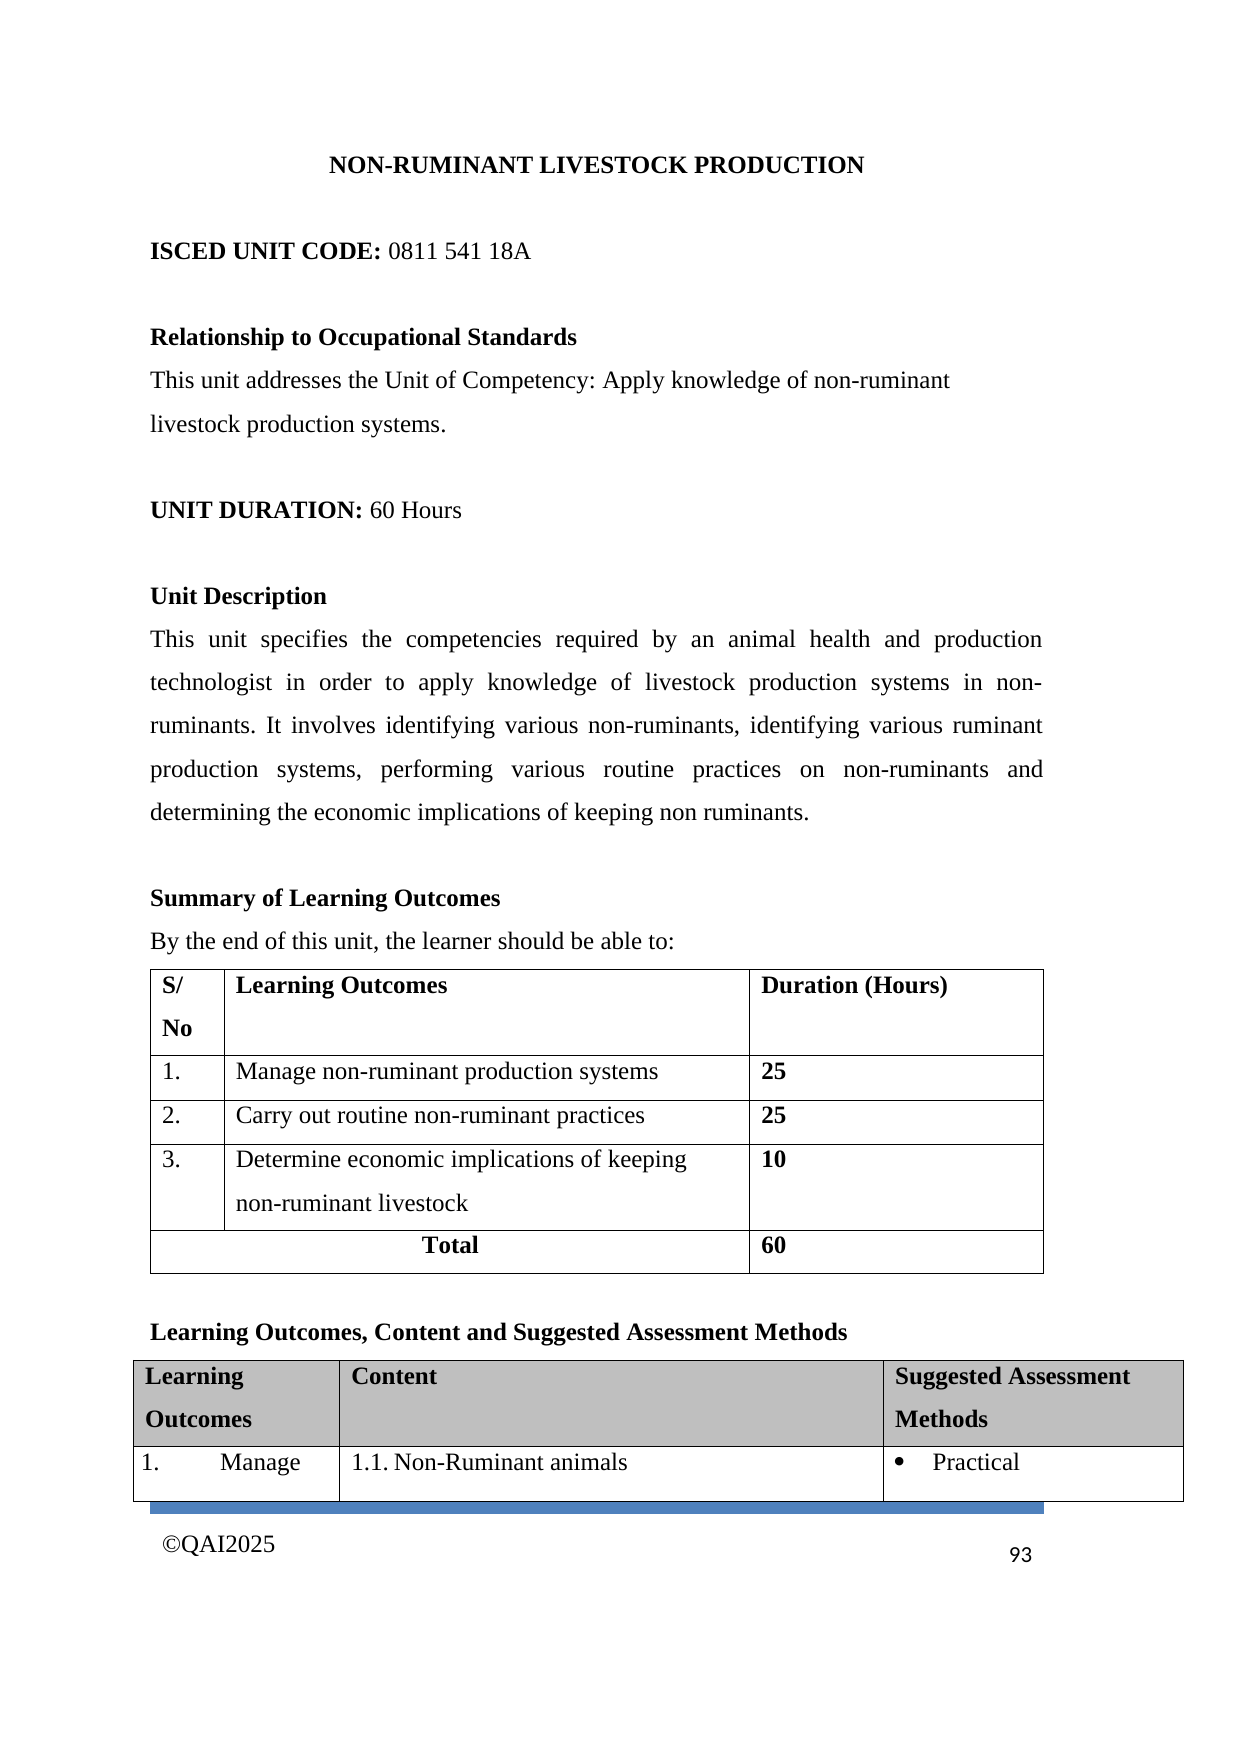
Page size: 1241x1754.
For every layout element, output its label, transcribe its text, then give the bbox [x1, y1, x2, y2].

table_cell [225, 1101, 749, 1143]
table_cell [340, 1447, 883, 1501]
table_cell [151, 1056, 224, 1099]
text By the end of this unit, the learner should be able to: [150, 926, 1044, 955]
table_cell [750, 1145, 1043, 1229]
text Relationship to Occupational Standards [150, 322, 1044, 351]
text This unit specifies the competencies required by an animal health and production technologist in order to apply knowledge of livestock production systems in non-ruminants. It involves identifying various non-ruminants, identifying various ruminant production systems, performing various routine practices on non-ruminants and determining the economic implications of keeping non ruminants. [150, 624, 1044, 826]
text ISCED UNIT CODE: 0811 541 18A [150, 236, 1044, 265]
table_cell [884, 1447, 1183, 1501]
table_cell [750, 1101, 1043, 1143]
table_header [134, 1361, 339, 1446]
subtitle NON-RUMINANT LIVESTOCK PRODUCTION [150, 150, 1044, 179]
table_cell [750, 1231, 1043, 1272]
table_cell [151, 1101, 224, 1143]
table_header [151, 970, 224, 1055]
text Learning Outcomes, Content and Suggested Assessment Methods [150, 1317, 1044, 1345]
text UNIT DURATION: 60 Hours [150, 495, 1044, 524]
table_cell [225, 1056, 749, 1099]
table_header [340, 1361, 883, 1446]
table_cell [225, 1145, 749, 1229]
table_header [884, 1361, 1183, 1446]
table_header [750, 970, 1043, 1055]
text Unit Description [150, 581, 1044, 610]
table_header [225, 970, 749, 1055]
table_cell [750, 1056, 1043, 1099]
text Summary of Learning Outcomes [150, 883, 1044, 912]
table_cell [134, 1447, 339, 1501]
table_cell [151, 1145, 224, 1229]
text This unit addresses the Unit of Competency: Apply knowledge of non-ruminant livestock production systems. [150, 366, 1044, 437]
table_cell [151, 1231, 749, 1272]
